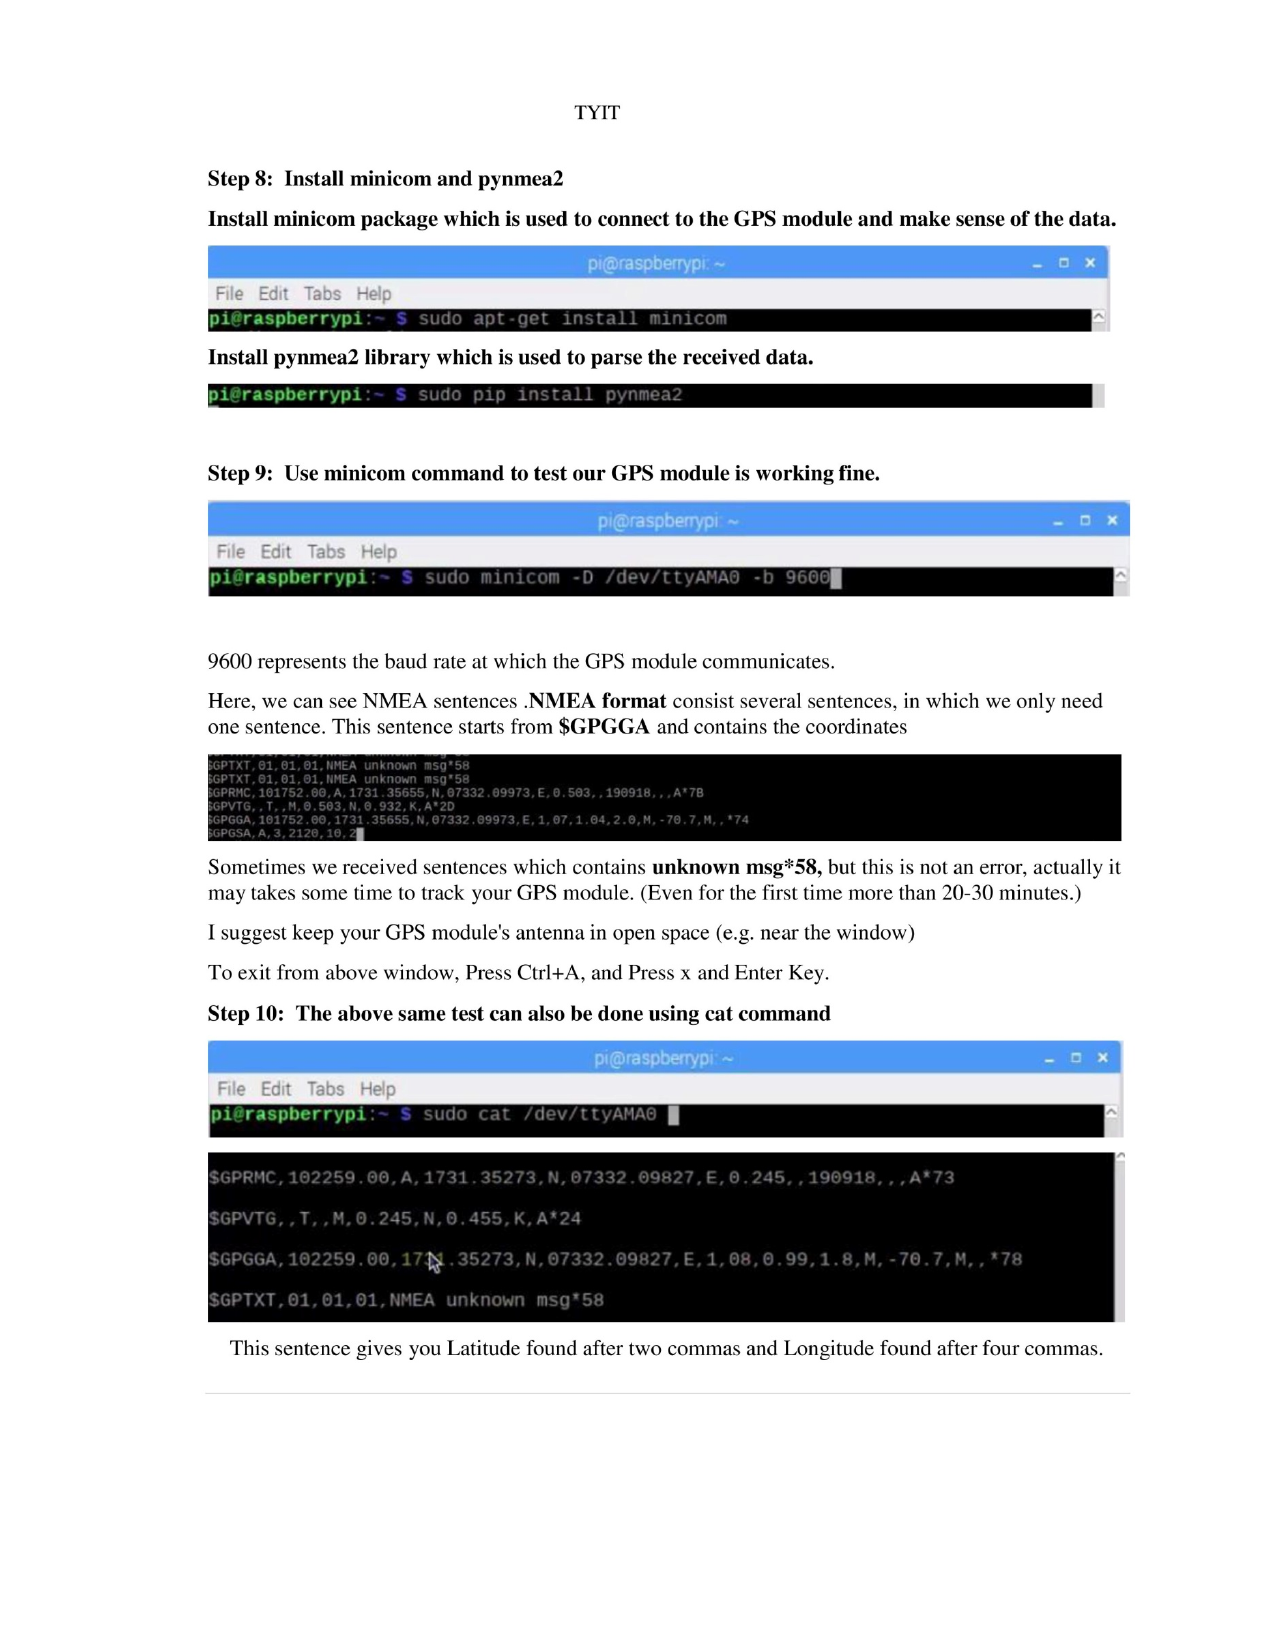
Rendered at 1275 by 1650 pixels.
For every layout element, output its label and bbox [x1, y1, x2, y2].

picture [75, 75, 1200, 1396]
